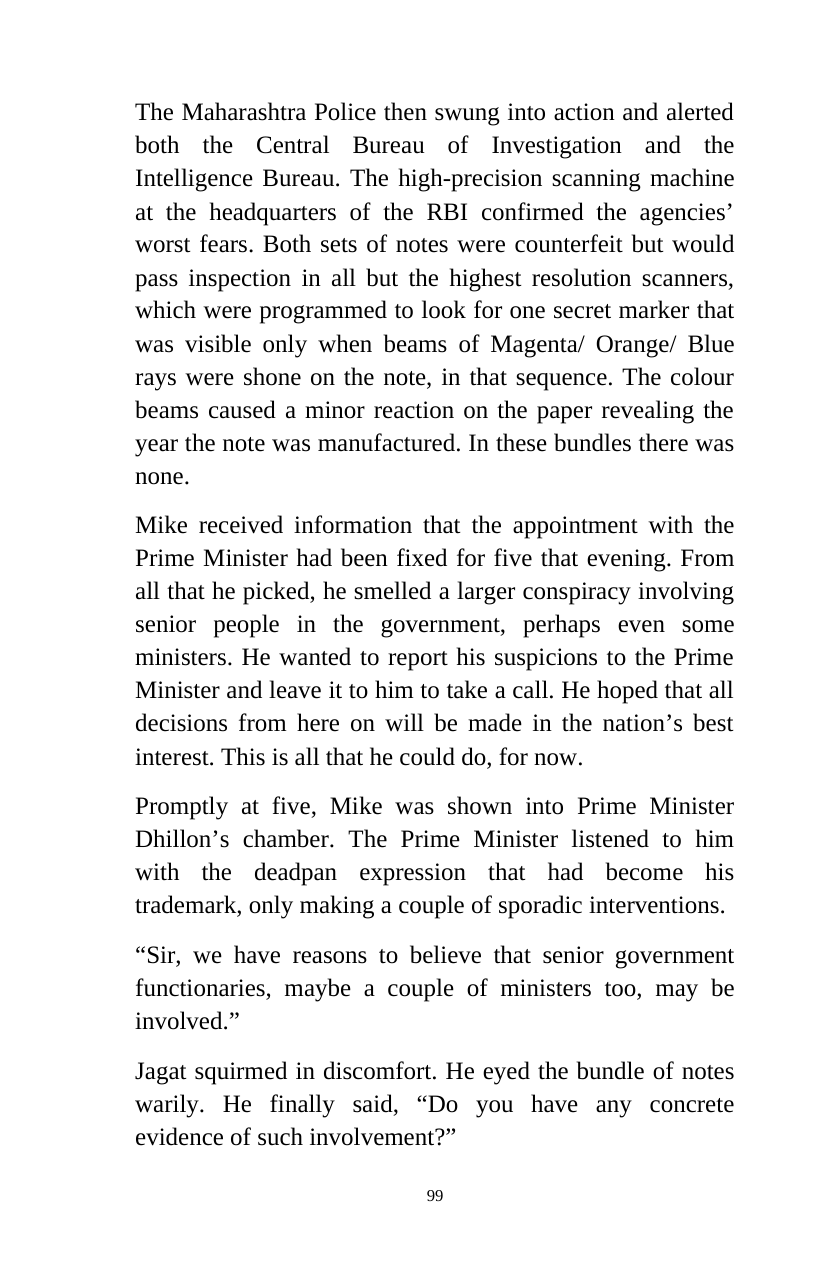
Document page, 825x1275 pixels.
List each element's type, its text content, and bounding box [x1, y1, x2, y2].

text “Sir, we have reasons to believe that senior government functionaries, maybe a couple of ministers too, may be involved.” [135, 940, 735, 1035]
text Promptly at five, Mike was shown into Prime Minister Dhillon’s chamber. The Prime Minister listened to him with the deadpan expression that had become his trademark, only making a couple of sporadic interventions. [135, 791, 735, 919]
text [135, 97, 735, 489]
text Mike received information that the appointment with the Prime Minister had been fixed for five that evening. From all that he picked, he smelled a larger conspiracy involving senior people in the government, perhaps even some ministers. He wanted to report his suspicions to the Prime Minister and leave it to him to take a call. He hoped that all decisions from here on will be made in the nation’s best interest. This is all that he could do, for now. [135, 510, 735, 770]
text Jagat squirmed in discomfort. He eyed the bundle of notes warily. He finally said, “Do you have any concrete evidence of such involvement?” [135, 1056, 735, 1151]
